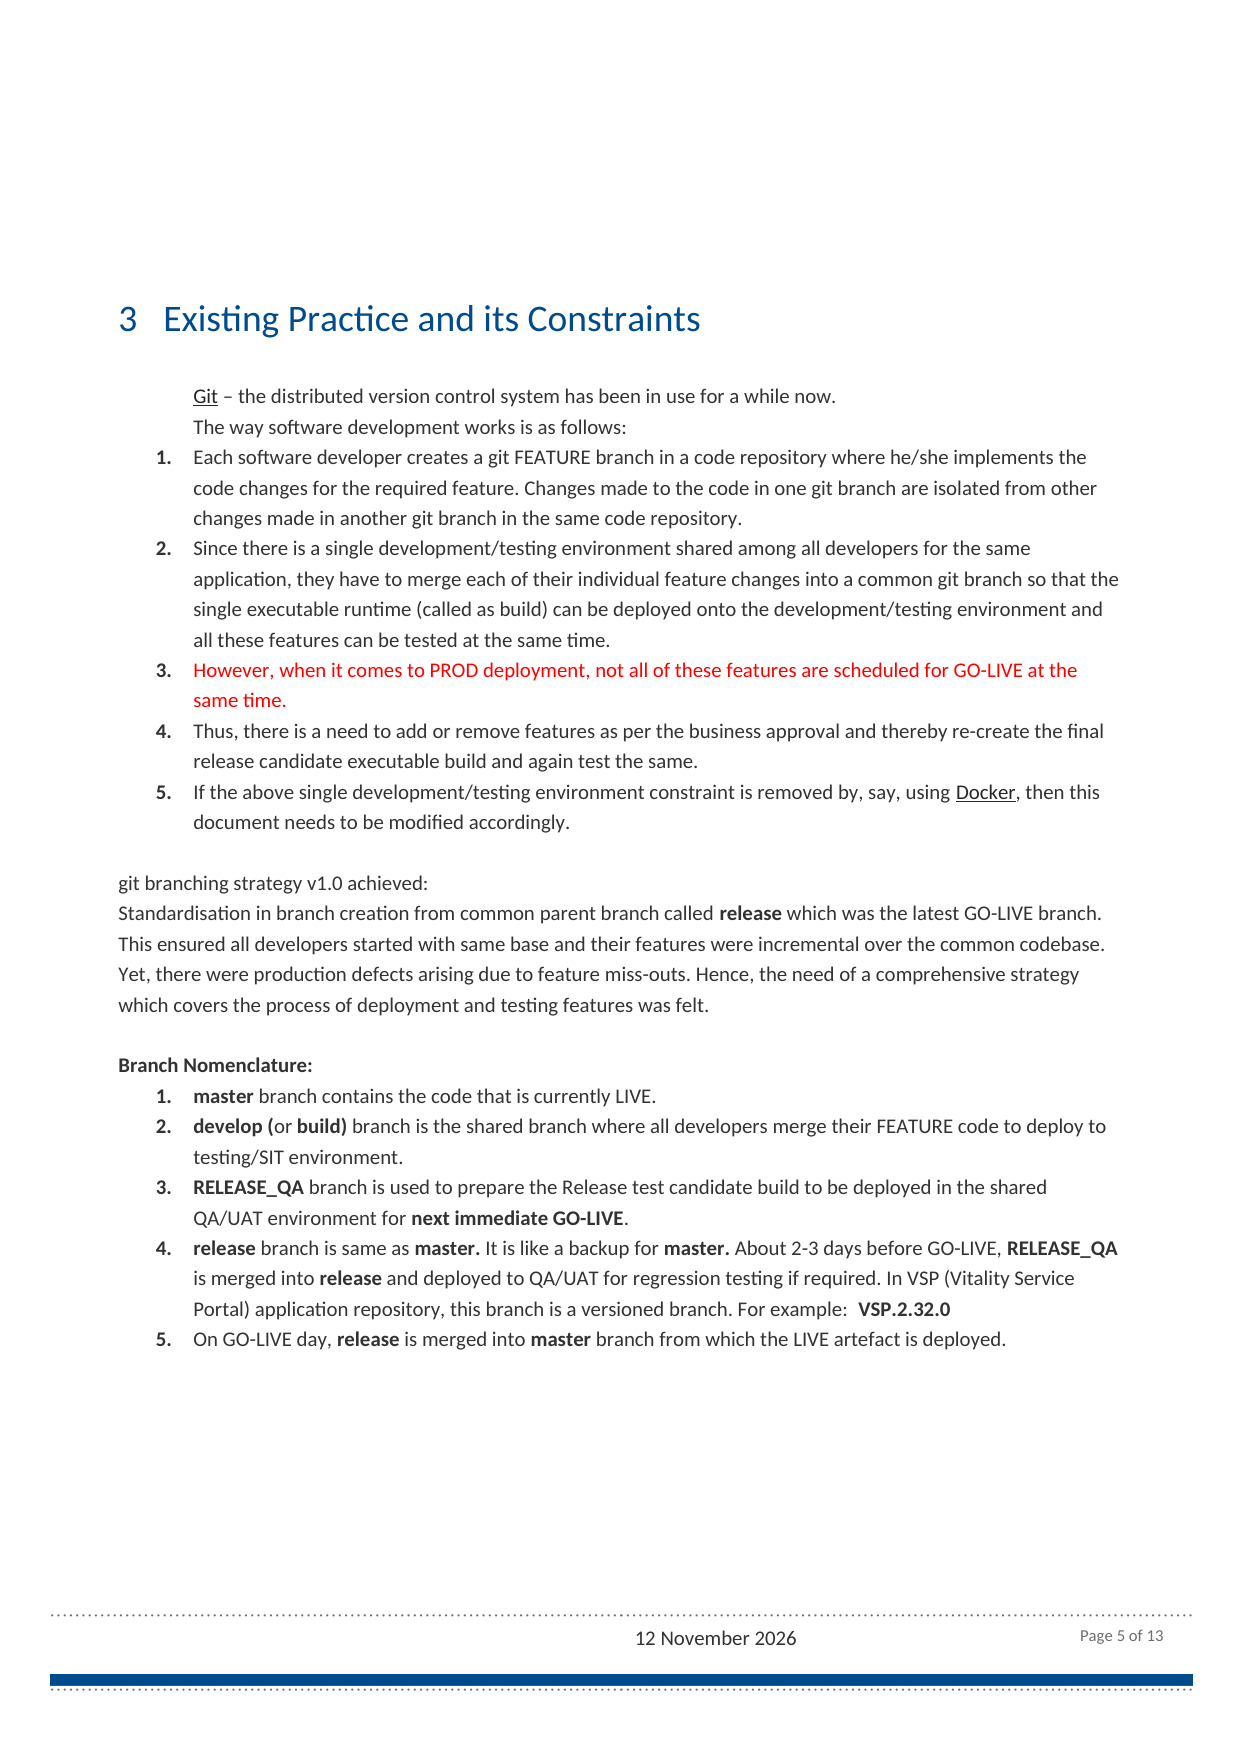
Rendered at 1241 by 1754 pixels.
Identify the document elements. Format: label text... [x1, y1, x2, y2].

list Since there is a single development/testing environment shared among all developers for the same application, they have to merge each of their individual feature changes into a common git branch so that the single executable runtime (called as build) can be deployed onto the development/testing environment and all these features can be tested at the same time. [156, 536, 1122, 652]
list develop (or build) branch is the shared branch where all developers merge their FEATURE code to deploy to testing/SIT environment. [156, 1113, 1122, 1169]
list release branch is same as master. It is like a backup for master. About 2-3 days before GO-LIVE, RELEASE_QA is merged into release and deployed to QA/UAT for regression testing if required. In VSP (Vitality Service Portal) application repository, this branch is a versioned branch. For example: VSP.2.32.0 [156, 1235, 1122, 1321]
text Yet, there were production defects arising due to feature miss-outs. Hence, the need of a comprehensive strategy which covers the process of deployment and testing features was felt. [118, 961, 1122, 1017]
picture [1, 1590, 1241, 1737]
list Git – the distributed version control system has been in use for a while now. The way software development works is as follows: [193, 383, 1122, 439]
list Thus, there is a need to add or remove features as per the business approval and thereby re-create the final release candidate executable build and again test the same. [156, 718, 1122, 774]
subtitle Existing Practice and its Constraints [118, 295, 1122, 341]
text git branching strategy v1.0 achieved: [118, 840, 1122, 896]
list Each software developer creates a git FEATURE branch in a code repository where he/she implements the code changes for the required feature. Changes made to the code in one git branch are isolated from other changes made in another git branch in the same code repository. [156, 444, 1122, 531]
list However, when it comes to PROD deployment, not all of these features are scheduled for GO-LIVE at the same time. [156, 657, 1122, 713]
text Standardisation in branch creation from common parent branch called release which was the latest GO-LIVE branch. This ensured all developers started with same base and their features were incremental over the common codebase. [118, 901, 1122, 956]
list If the above single development/testing environment constraint is removed by, say, using Docker, then this document needs to be modified accordingly. [156, 779, 1122, 835]
list On GO-LIVE day, release is merged into master branch from which the LIVE artefact is deployed. [156, 1326, 1122, 1352]
text Branch Nomenclature: [118, 1053, 1122, 1078]
list RELEASE_QA branch is used to prepare the Release test candidate build to be deployed in the shared QA/UAT environment for next immediate GO-LIVE. [156, 1174, 1122, 1230]
list master branch contains the code that is currently LIVE. [156, 1083, 1122, 1108]
